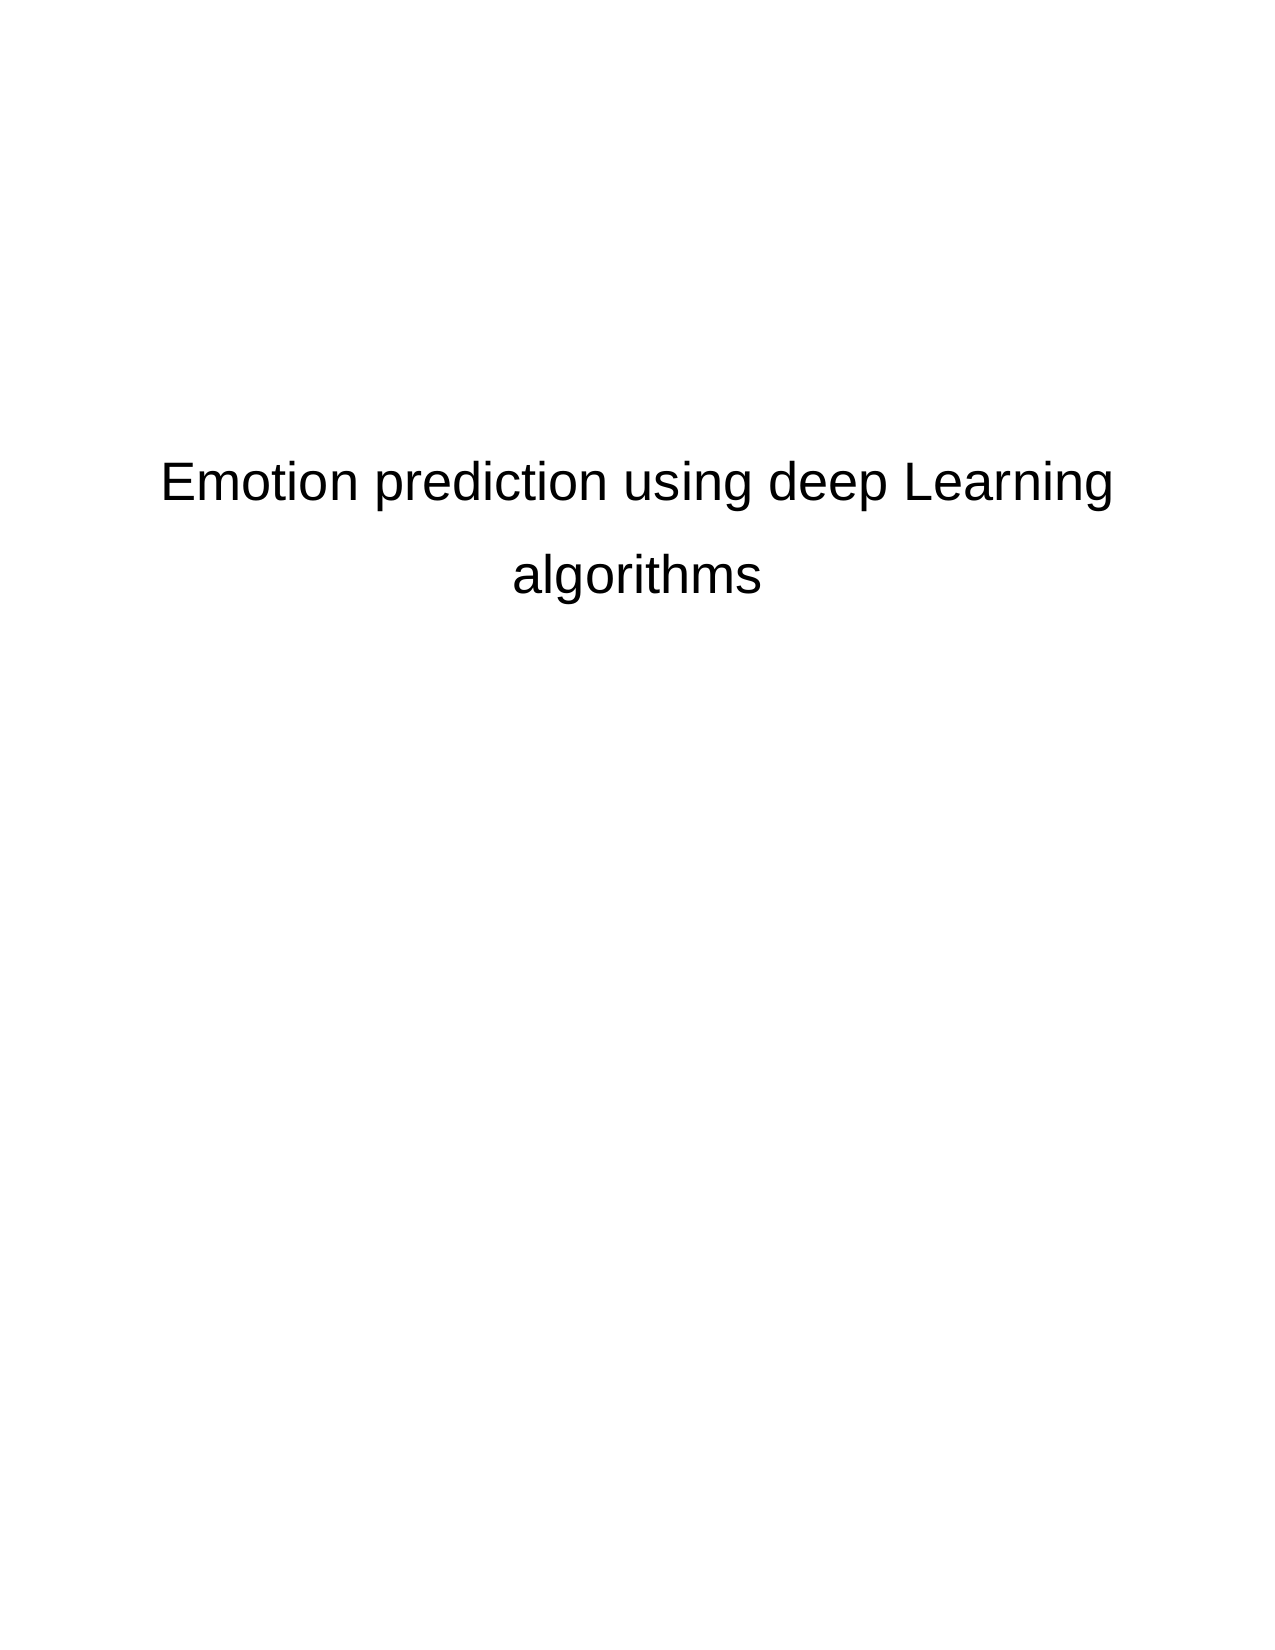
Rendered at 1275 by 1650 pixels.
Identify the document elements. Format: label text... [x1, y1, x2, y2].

title Emotion prediction using deep Learning algorithms [150, 449, 1125, 605]
